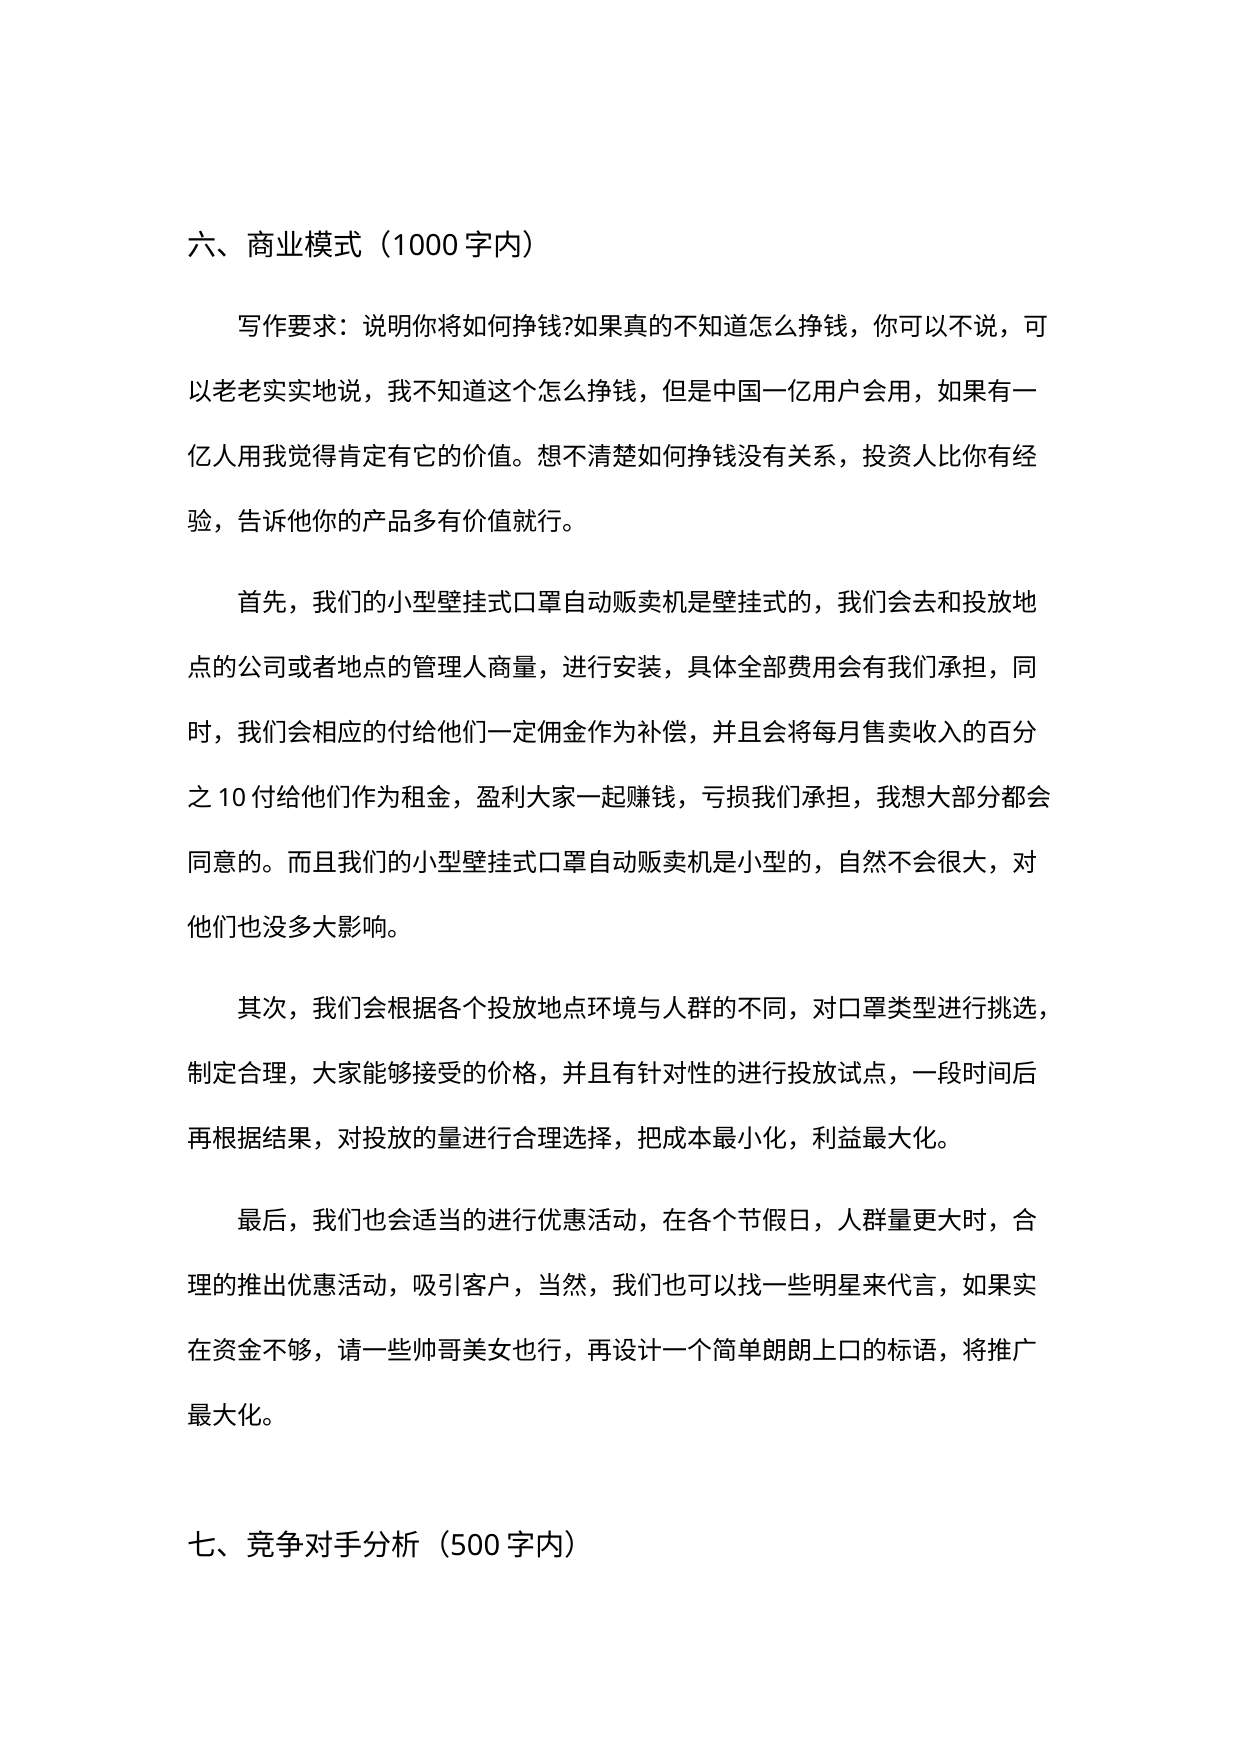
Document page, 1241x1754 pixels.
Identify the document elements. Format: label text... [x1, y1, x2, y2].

text 六、商业模式（1000字内） [187, 211, 1053, 276]
text 写作要求：说明你将如何挣钱?如果真的不知道怎么挣钱，你可以不说，可以老老实实地说，我不知道这个怎么挣钱，但是中国一亿用户会用，如果有一亿人用我觉得肯定有它的价值。想不清楚如何挣钱没有关系，投资人比你有经验，告诉他你的产品多有价值就行。 [187, 292, 1053, 552]
text 其次，我们会根据各个投放地点环境与人群的不同，对口罩类型进行挑选，制定合理，大家能够接受的价格，并且有针对性的进行投放试点，一段时间后再根据结果，对投放的量进行合理选择，把成本最小化，利益最大化。 [187, 974, 1053, 1169]
text 最后，我们也会适当的进行优惠活动，在各个节假日，人群量更大时，合理的推出优惠活动，吸引客户，当然，我们也可以找一些明星来代言，如果实在资金不够，请一些帅哥美女也行，再设计一个简单朗朗上口的标语，将推广最大化。 [187, 1186, 1053, 1446]
text 七、竞争对手分析（500字内） [187, 1511, 1053, 1576]
text 首先，我们的小型壁挂式口罩自动贩卖机是壁挂式的，我们会去和投放地点的公司或者地点的管理人商量，进行安装，具体全部费用会有我们承担，同时，我们会相应的付给他们一定佣金作为补偿，并且会将每月售卖收入的百分之10付给他们作为租金，盈利大家一起赚钱，亏损我们承担，我想大部分都会同意的。而且我们的小型壁挂式口罩自动贩卖机是小型的，自然不会很大，对他们也没多大影响。 [187, 568, 1053, 958]
